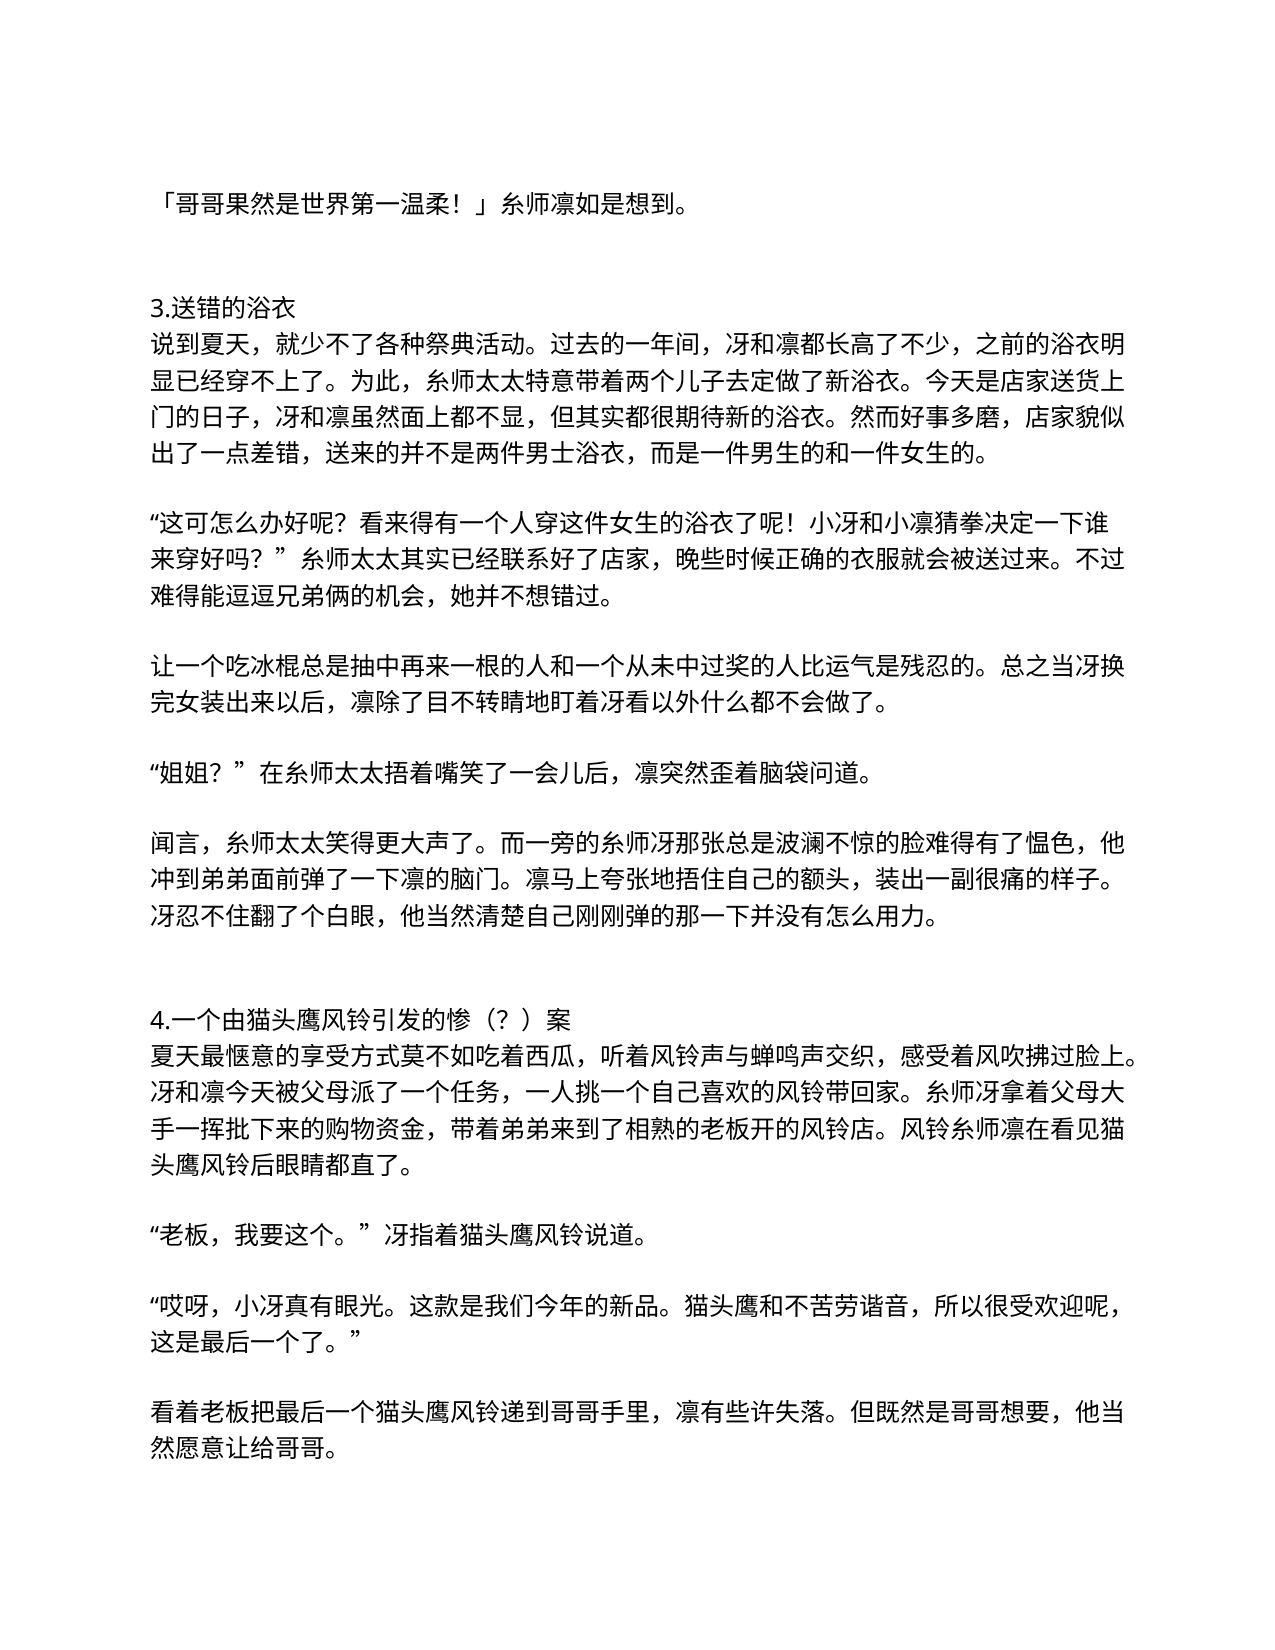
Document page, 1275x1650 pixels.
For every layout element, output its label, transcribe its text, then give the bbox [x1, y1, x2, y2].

text 3.送错的浴衣 [150, 288, 1125, 325]
text 看着老板把最后一个猫头鹰风铃递到哥哥手里，凛有些许失落。但既然是哥哥想要，他当然愿意让给哥哥。 [150, 1392, 1125, 1465]
text 4.一个由猫头鹰风铃引发的惨（？）案 [150, 1000, 1125, 1037]
text “姐姐？”在糸师太太捂着嘴笑了一会儿后，凛突然歪着脑袋问道。 [150, 753, 1125, 789]
text “哎呀，小冴真有眼光。这款是我们今年的新品。猫头鹰和不苦劳谐音，所以很受欢迎呢，这是最后一个了。” [150, 1286, 1125, 1358]
text 「哥哥果然是世界第一温柔！」糸师凛如是想到。 [150, 184, 1125, 220]
text “这可怎么办好呢？看来得有一个人穿这件女生的浴衣了呢！小冴和小凛猜拳决定一下谁来穿好吗？”糸师太太其实已经联系好了店家，晚些时候正确的衣服就会被送过来。不过难得能逗逗兄弟俩的机会，她并不想错过。 [150, 504, 1125, 612]
text “老板，我要这个。”冴指着猫头鹰风铃说道。 [150, 1216, 1125, 1252]
text 让一个吃冰棍总是抽中再来一根的人和一个从未中过奖的人比运气是残忍的。总之当冴换完女装出来以后，凛除了目不转睛地盯着冴看以外什么都不会做了。 [150, 647, 1125, 719]
text 夏天最惬意的享受方式莫不如吃着西瓜，听着风铃声与蝉鸣声交织，感受着风吹拂过脸上。冴和凛今天被父母派了一个任务，一人挑一个自己喜欢的风铃带回家。糸师冴拿着父母大手一挥批下来的购物资金，带着弟弟来到了相熟的老板开的风铃店。风铃糸师凛在看见猫头鹰风铃后眼睛都直了。 [150, 1037, 1125, 1182]
text 闻言，糸师太太笑得更大声了。而一旁的糸师冴那张总是波澜不惊的脸难得有了愠色，他冲到弟弟面前弹了一下凛的脑门。凛马上夸张地捂住自己的额头，装出一副很痛的样子。冴忍不住翻了个白眼，他当然清楚自己刚刚弹的那一下并没有怎么用力。 [150, 823, 1125, 932]
text 说到夏天，就少不了各种祭典活动。过去的一年间，冴和凛都长高了不少，之前的浴衣明显已经穿不上了。为此，糸师太太特意带着两个儿子去定做了新浴衣。今天是店家送货上门的日子，冴和凛虽然面上都不显，但其实都很期待新的浴衣。然而好事多磨，店家貌似出了一点差错，送来的并不是两件男士浴衣，而是一件男生的和一件女生的。 [150, 325, 1125, 470]
